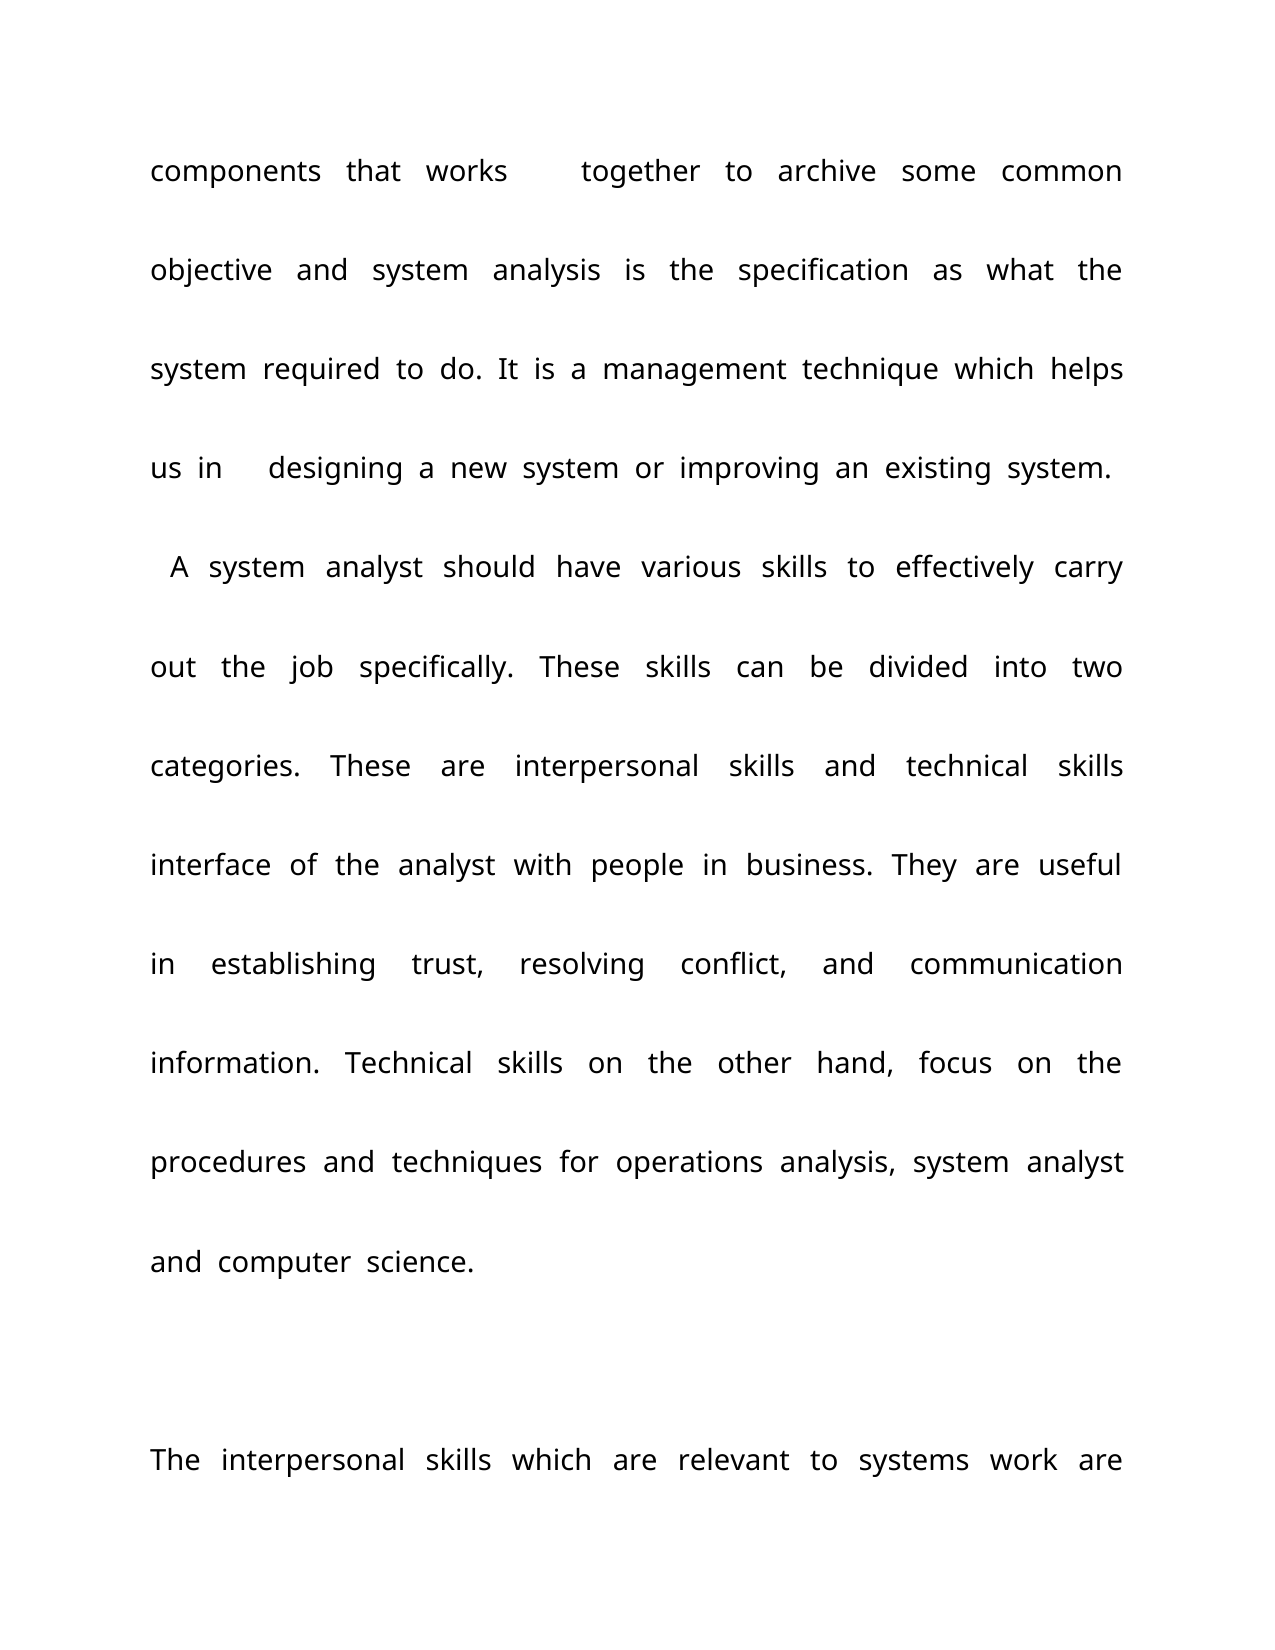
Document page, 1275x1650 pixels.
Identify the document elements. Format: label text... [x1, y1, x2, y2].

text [150, 1439, 1125, 1479]
text A system analyst should have various skills to effectively carry out the job specifically. These skills can be divided into two categories. These are interpersonal skills and technical skills interface of the analyst with people in business. They are useful in establishing trust, resolving conflict, and communication information. Technical skills on the other hand, focus on the procedures and techniques for operations analysis, system analyst and computer science. [150, 547, 1125, 1281]
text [150, 150, 1125, 487]
